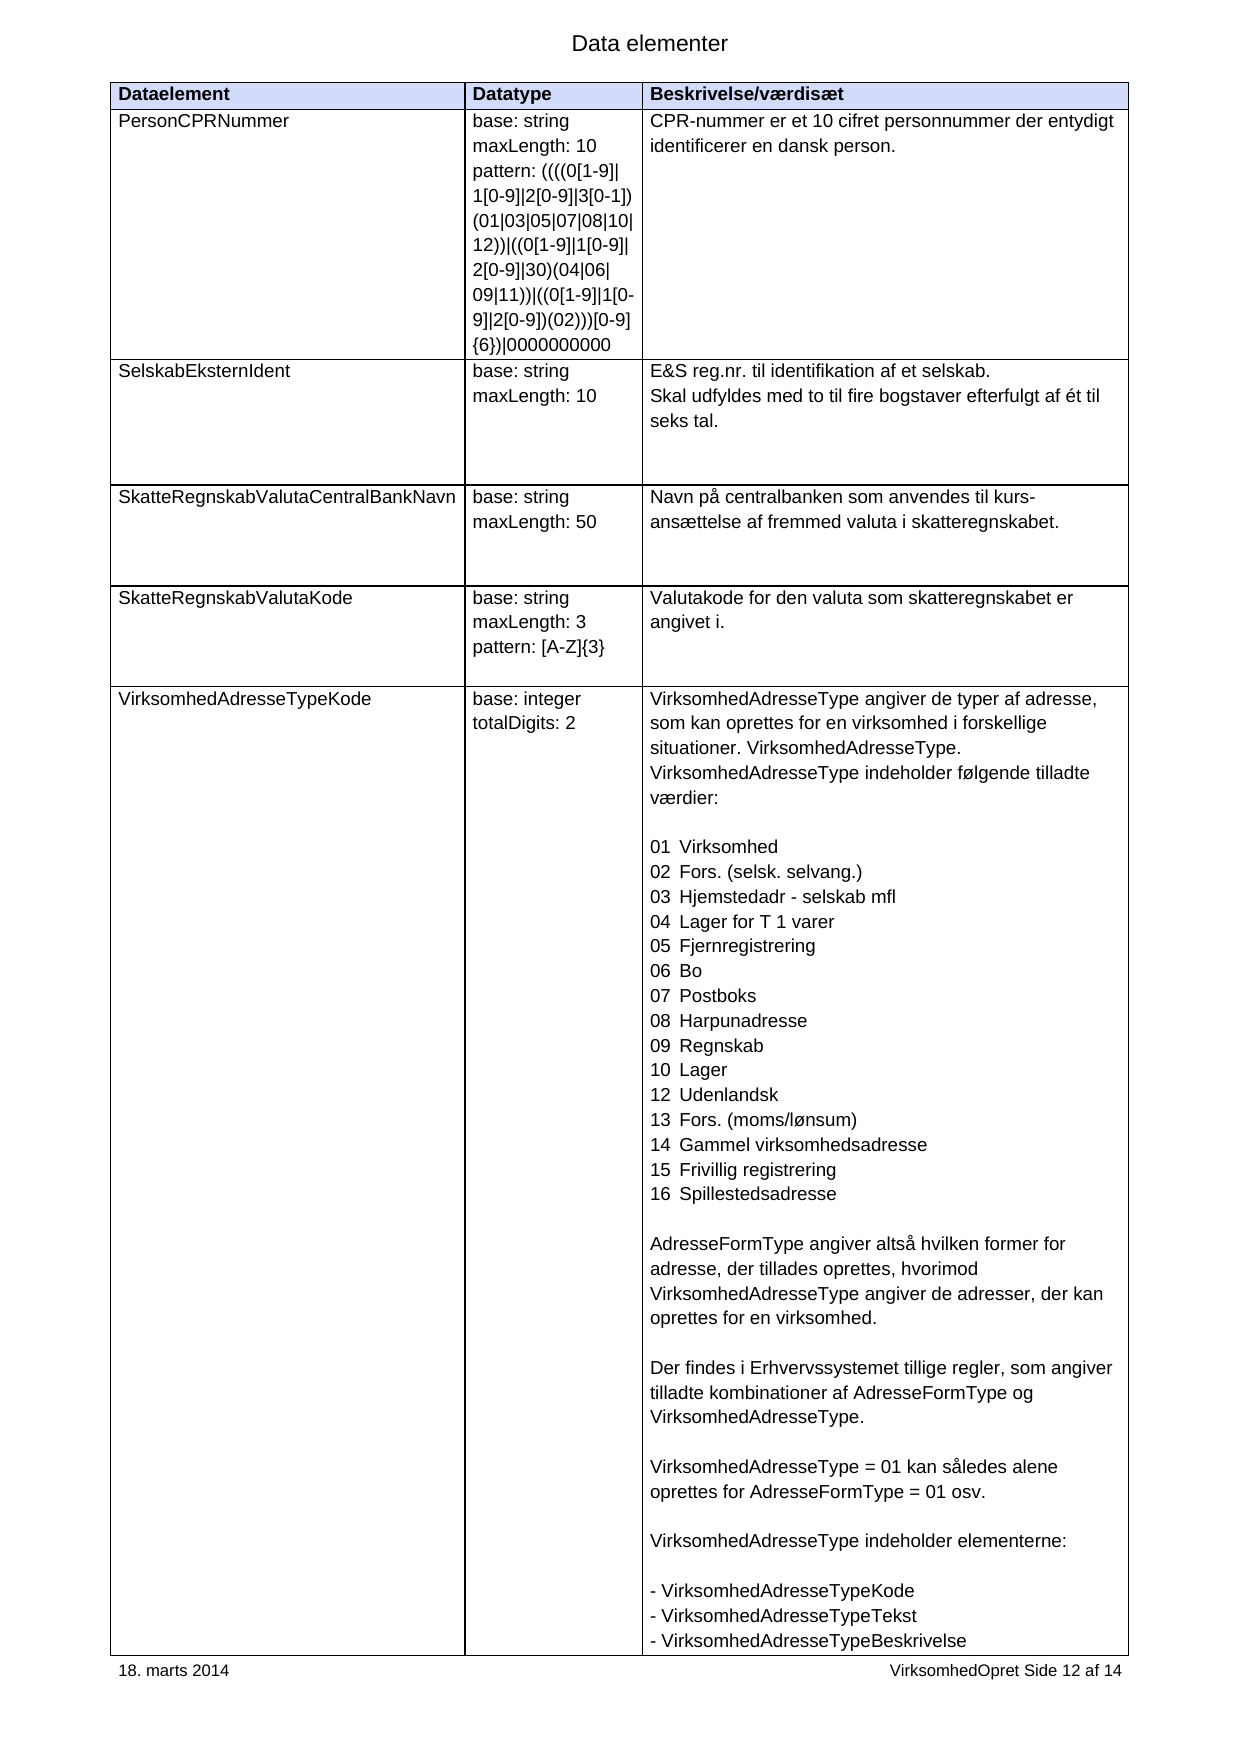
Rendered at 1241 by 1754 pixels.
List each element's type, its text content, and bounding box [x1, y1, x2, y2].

table_header Dataelement [111, 83, 464, 109]
table_cell Valutakode for den valuta som skatteregnskabet er angivet i. [643, 587, 1128, 686]
table_cell base: string maxLength: 10 [466, 360, 642, 484]
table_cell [111, 687, 464, 1655]
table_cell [466, 687, 642, 1655]
table_header Beskrivelse/værdisæt [643, 83, 1128, 109]
table_cell base: string maxLength: 10 pattern: ((((0[1-9]|1[0-9]|2[0-9]|3[0-1])(01|03|05|07|08|10|12))|((0[1-9]|1[0-9]|2[0-9]|30)(04|06|09|11))|((0[1-9]|1[0-9]|2[0-9])(02)))[0-9]{6})|0000000000 [466, 110, 642, 359]
table_cell SelskabEksternIdent [111, 360, 464, 484]
table_cell E&S reg.nr. til identifikation af et selskab. Skal udfyldes med to til fire bogstaver efterfulgt af ét til seks tal. [643, 360, 1128, 484]
table_cell base: string maxLength: 3 pattern: [A-Z]{3} [466, 587, 642, 686]
table_cell PersonCPRNummer [111, 110, 464, 359]
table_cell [643, 687, 1128, 1655]
table_cell CPR-nummer er et 10 cifret personnummer der entydigt identificerer en dansk person. [643, 110, 1128, 359]
table_cell base: string maxLength: 50 [466, 486, 642, 585]
table_cell SkatteRegnskabValutaCentralBankNavn [111, 486, 464, 585]
table_cell SkatteRegnskabValutaKode [111, 587, 464, 686]
table_header Datatype [466, 83, 642, 109]
table_cell Navn på centralbanken som anvendes til kurs-ansættelse af fremmed valuta i skatteregnskabet. [643, 486, 1128, 585]
